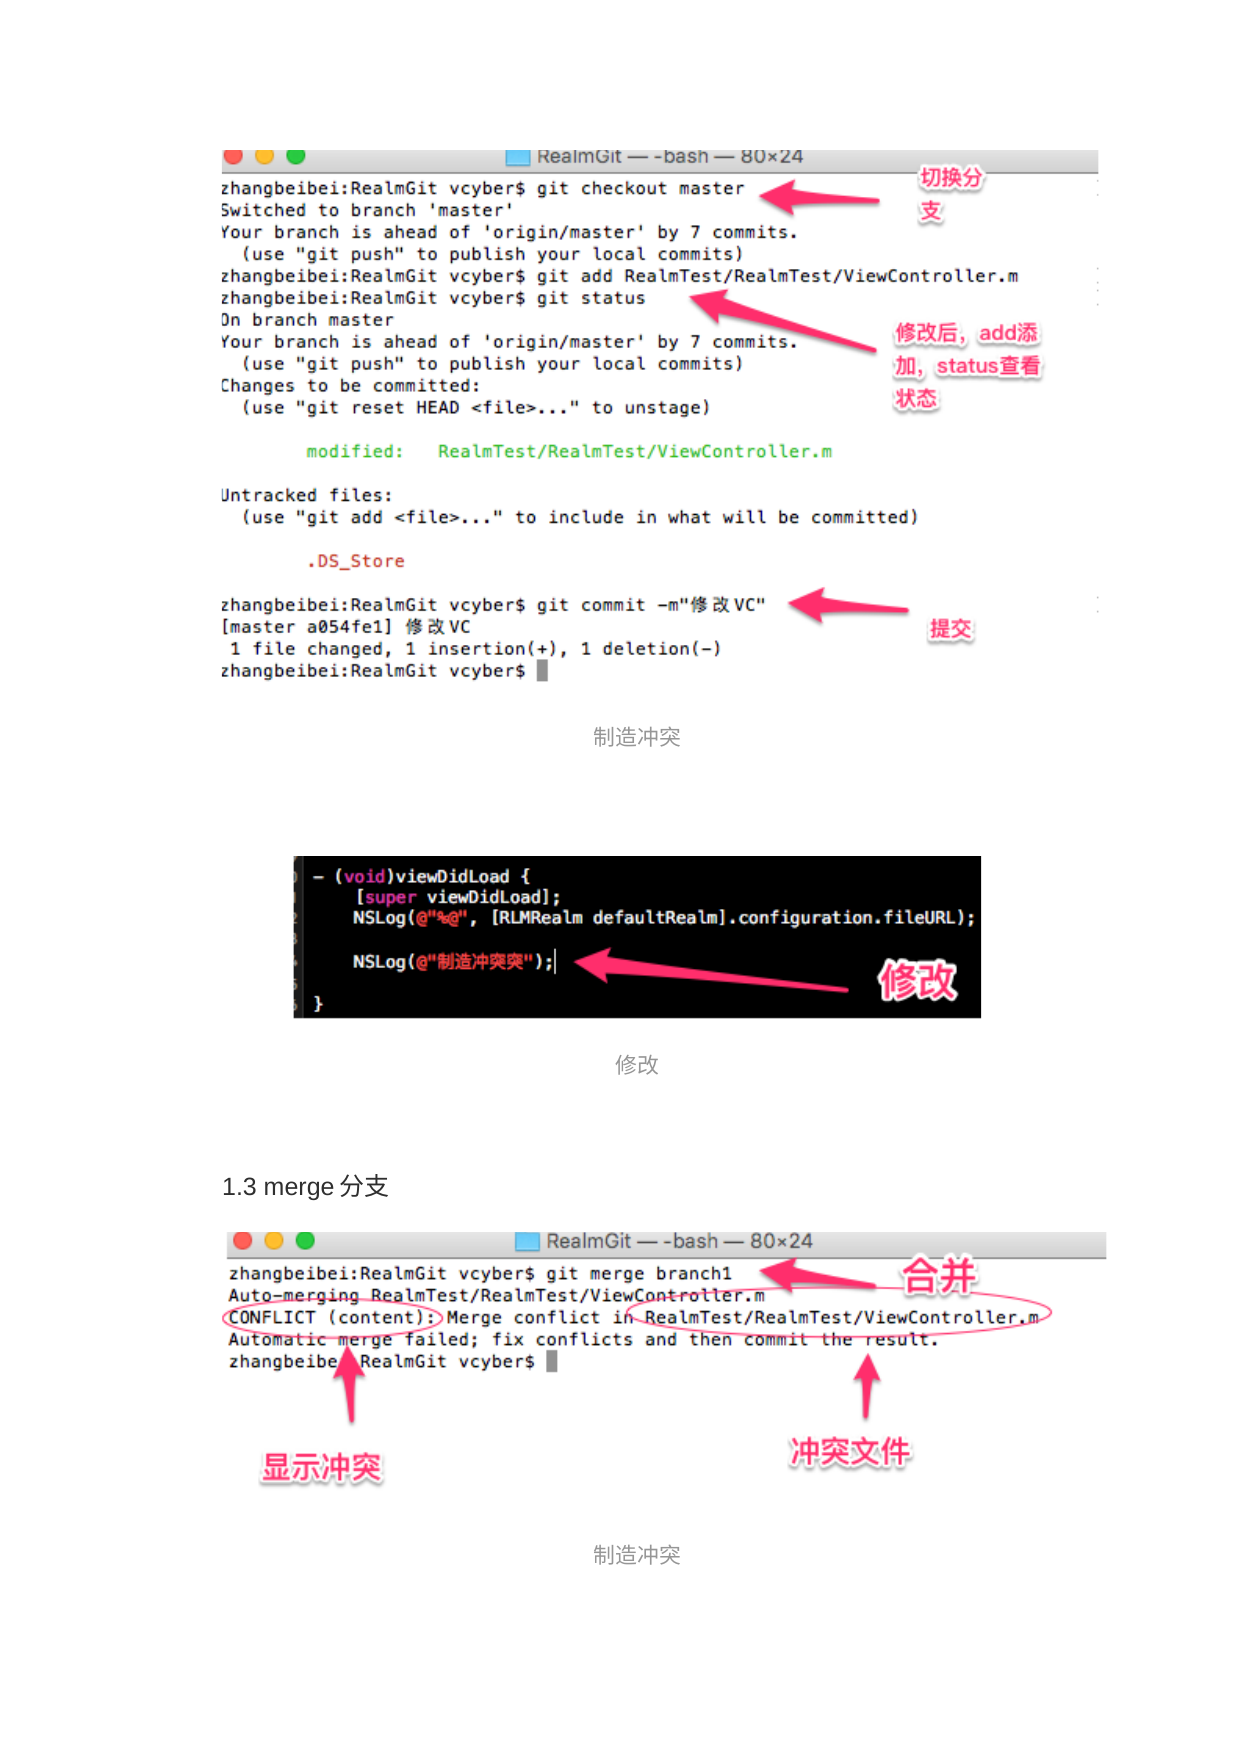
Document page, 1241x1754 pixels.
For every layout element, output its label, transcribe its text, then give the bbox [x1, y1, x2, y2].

text 1.3 merge分支 [222, 1109, 1053, 1203]
text 修改 [222, 1048, 1053, 1080]
text 制造冲突 [222, 1538, 1053, 1569]
text 制造冲突 [222, 720, 1053, 751]
picture [221, 1232, 1107, 1509]
picture [293, 856, 982, 1020]
picture [221, 150, 1099, 691]
